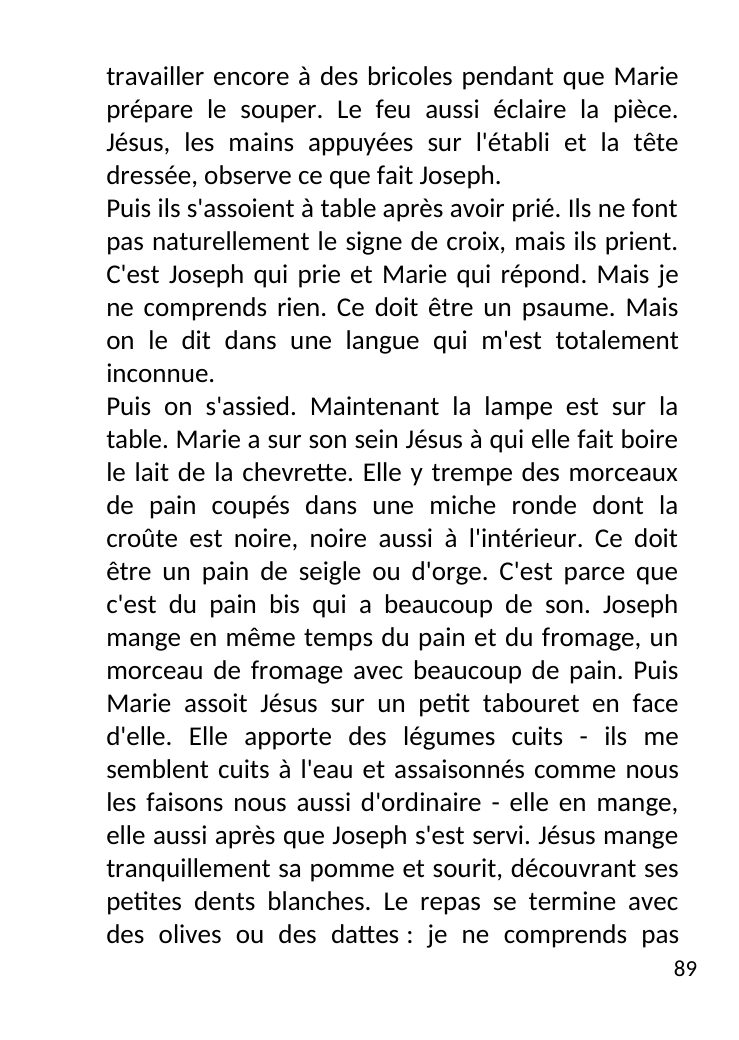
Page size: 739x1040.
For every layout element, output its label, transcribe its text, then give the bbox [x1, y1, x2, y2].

text Puis ils s'assoient à table après avoir prié. Ils ne font pas naturellement le signe de croix, mais ils prient. C'est Joseph qui prie et Marie qui répond. Mais je ne comprends rien. Ce doit être un psaume. Mais on le dit dans une langue qui m'est totalement inconnue. [106, 191, 679, 389]
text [106, 389, 679, 951]
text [106, 59, 679, 191]
